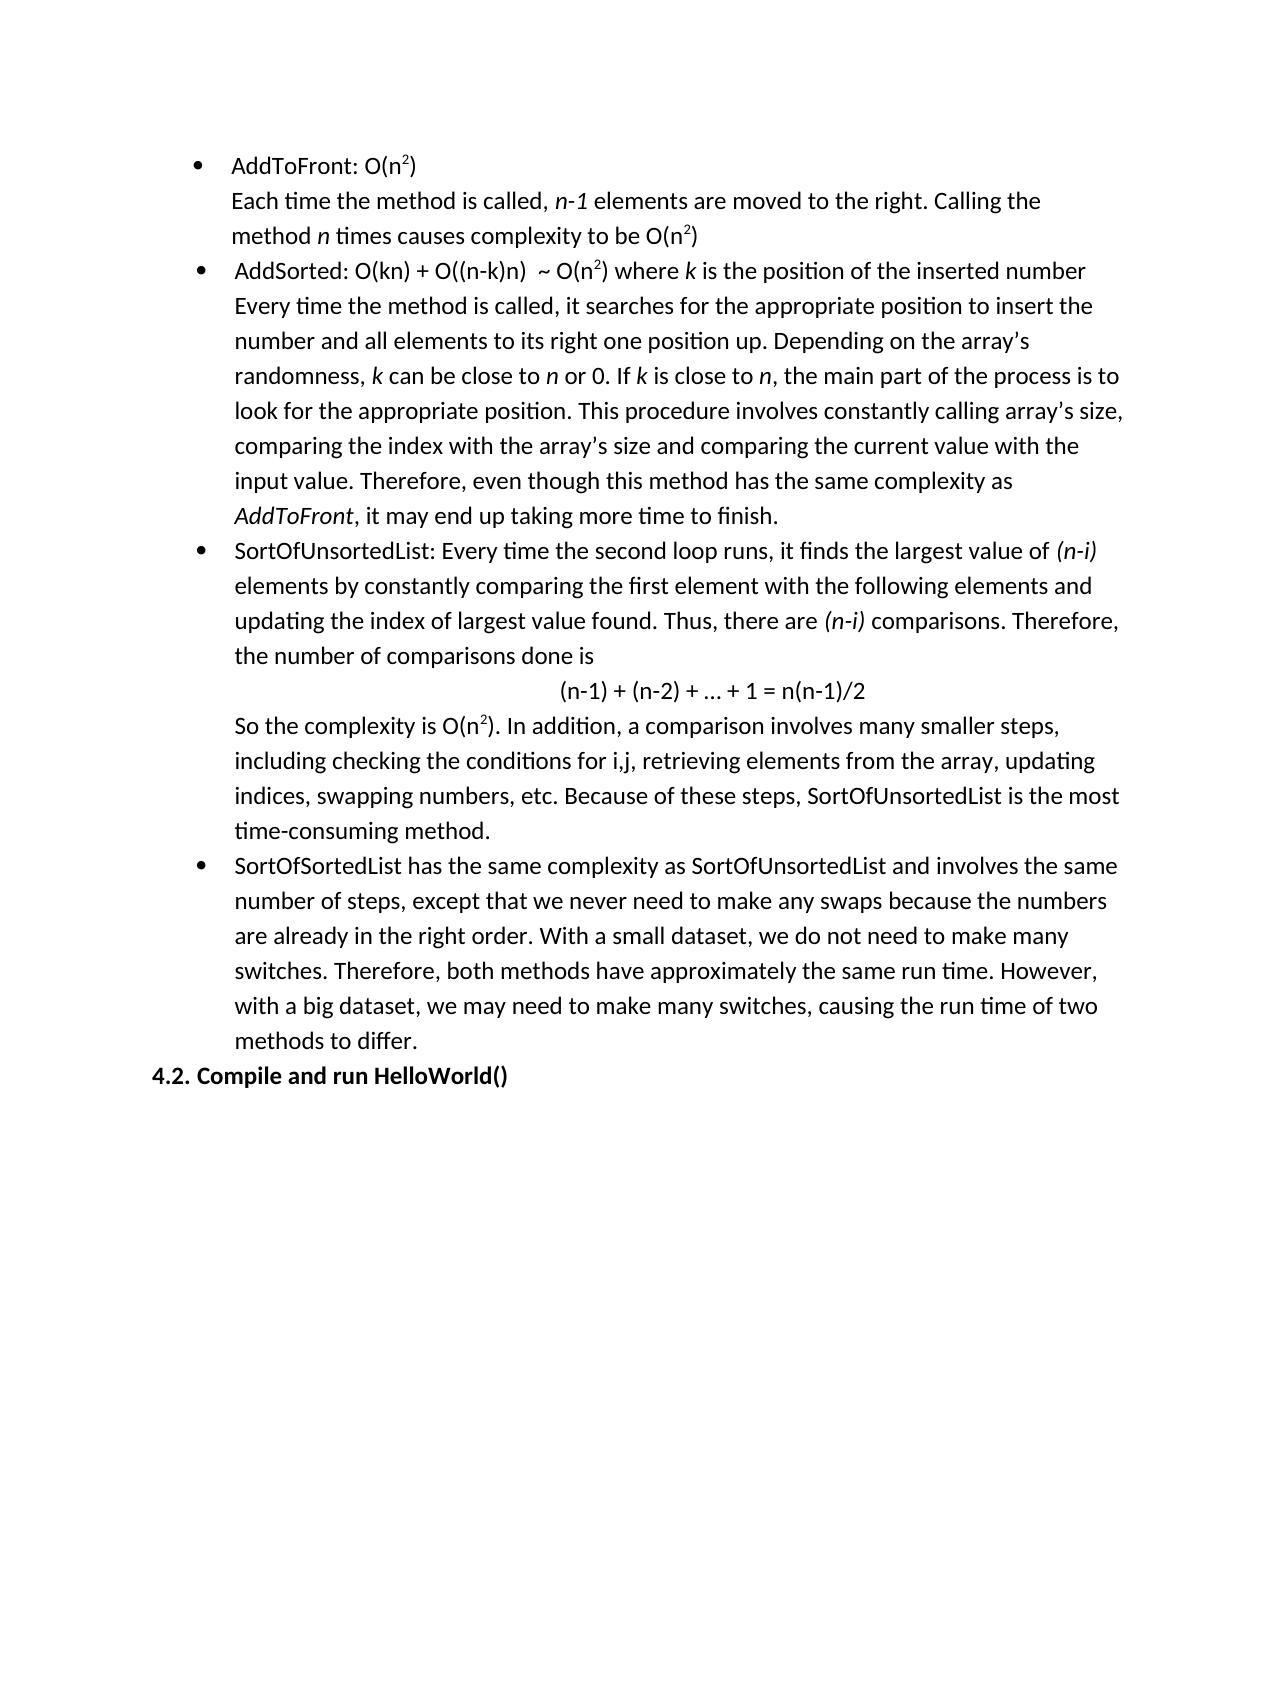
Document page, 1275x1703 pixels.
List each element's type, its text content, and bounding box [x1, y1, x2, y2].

list SortOfUnsortedList: Every time the second loop runs, it finds the largest value of (n-i) elements by constantly comparing the first element with the following elements and updating the index of largest value found. Thus, there are (n-i) comparisons. Therefore, the number of comparisons done is [197, 535, 1125, 671]
list Compile and run HelloWorld() [152, 1060, 1125, 1091]
text Every time the method is called, it searches for the appropriate position to insert the number and all elements to its right one position up. Depending on the array’s randomness, k can be close to n or 0. If k is close to n, the main part of the process is to look for the appropriate position. This procedure involves constantly calling array’s size, comparing the index with the array’s size and comparing the current value with the input value. Therefore, even though this method has the same complexity as AddToFront, it may end up taking more time to finish. [234, 290, 1125, 531]
list AddToFront: O(n2) [193, 150, 1125, 181]
text (n-1) + (n-2) + … + 1 = n(n-1)/2 [300, 675, 1125, 706]
text So the complexity is O(n2). In addition, a comparison involves many smaller steps, including checking the conditions for i,j, retrieving elements from the array, updating indices, swapping numbers, etc. Because of these steps, SortOfUnsortedList is the most time-consuming method. [234, 710, 1125, 846]
text Each time the method is called, n-1 elements are moved to the right. Calling the method n times causes complexity to be O(n2) [231, 185, 1125, 251]
list AddSorted: O(kn) + O((n-k)n) ~ O(n2) where k is the position of the inserted number [197, 255, 1125, 286]
list SortOfSortedList has the same complexity as SortOfUnsortedList and involves the same number of steps, except that we never need to make any swaps because the numbers are already in the right order. With a small dataset, we do not need to make many switches. Therefore, both methods have approximately the same run time. However, with a big dataset, we may need to make many switches, causing the run time of two methods to differ. [197, 850, 1125, 1056]
